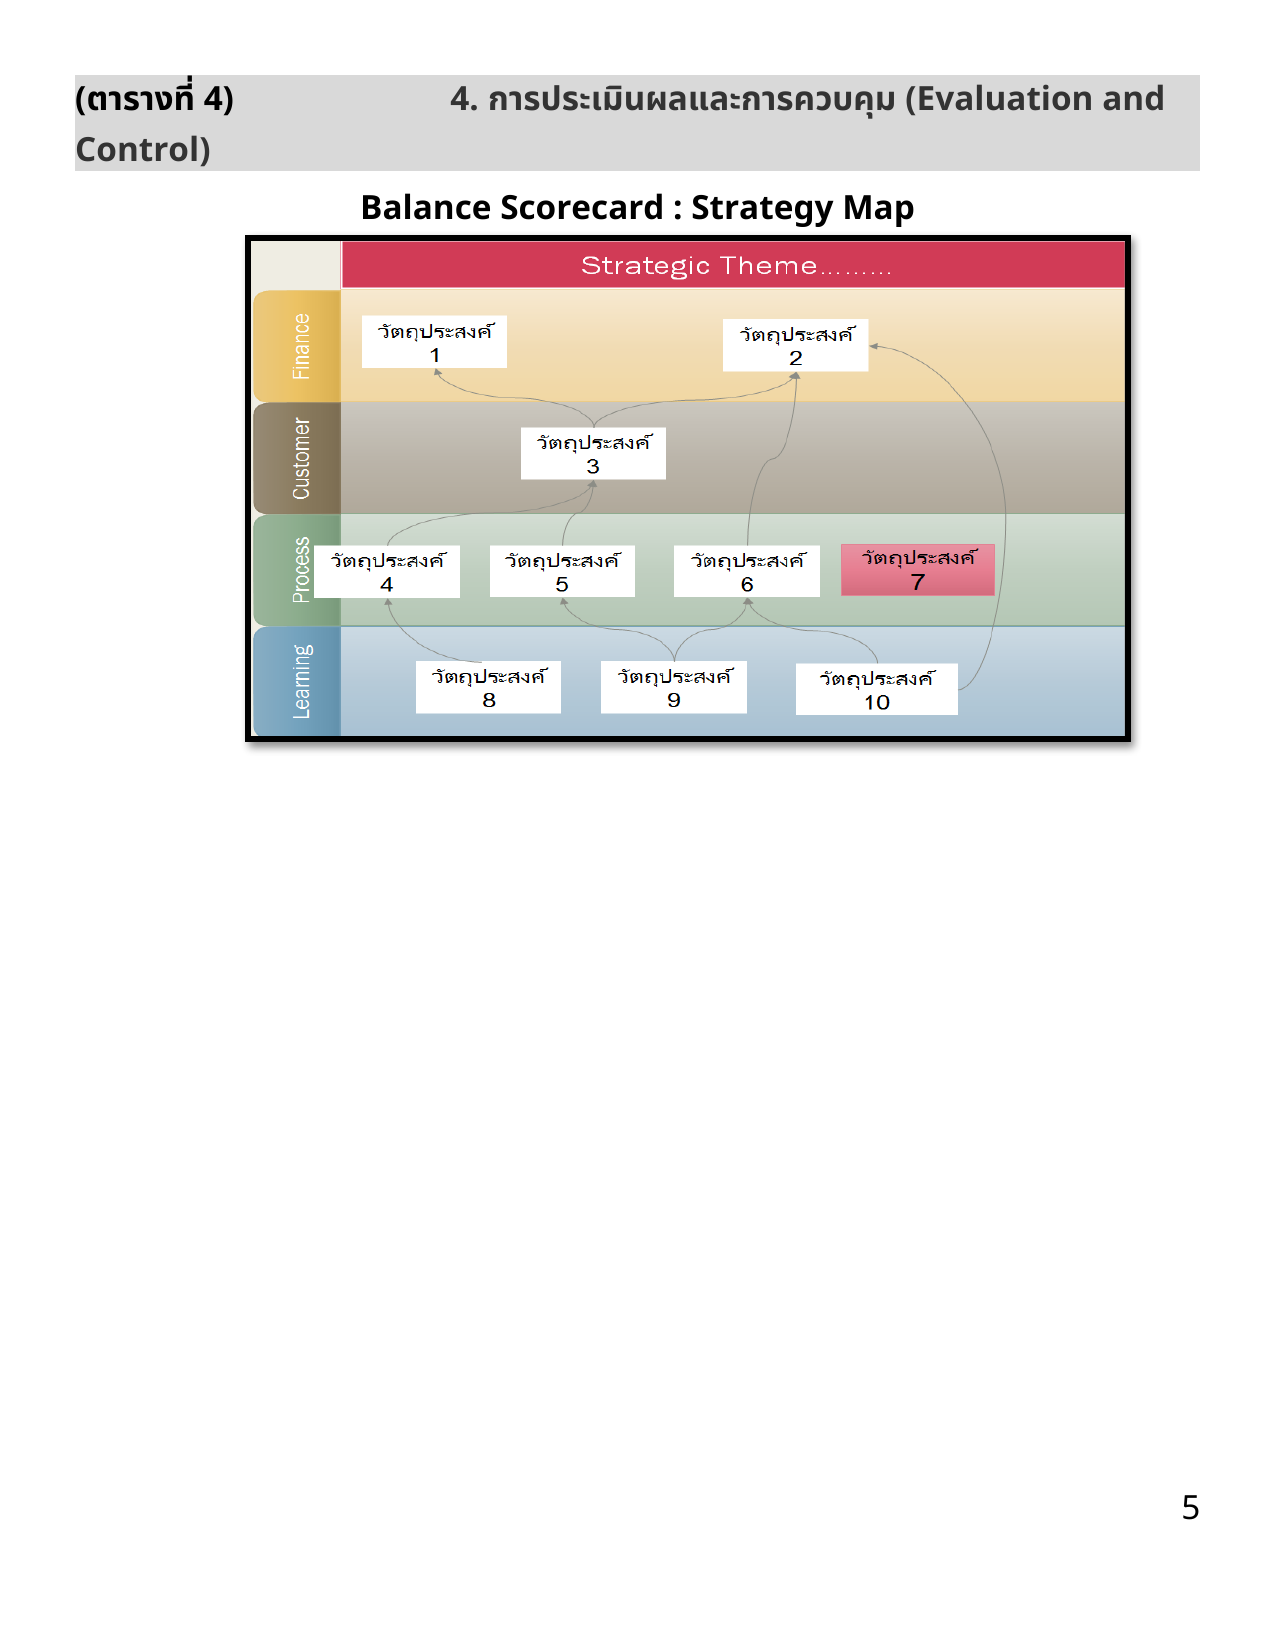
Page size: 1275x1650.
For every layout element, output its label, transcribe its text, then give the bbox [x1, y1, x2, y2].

picture [251, 241, 1125, 736]
text Balance Scorecard : Strategy Map [75, 183, 1200, 229]
text (ตารางที่ 4) 4. การประเมินผลและการควบคุม (Evaluation and Control) [75, 75, 1200, 171]
